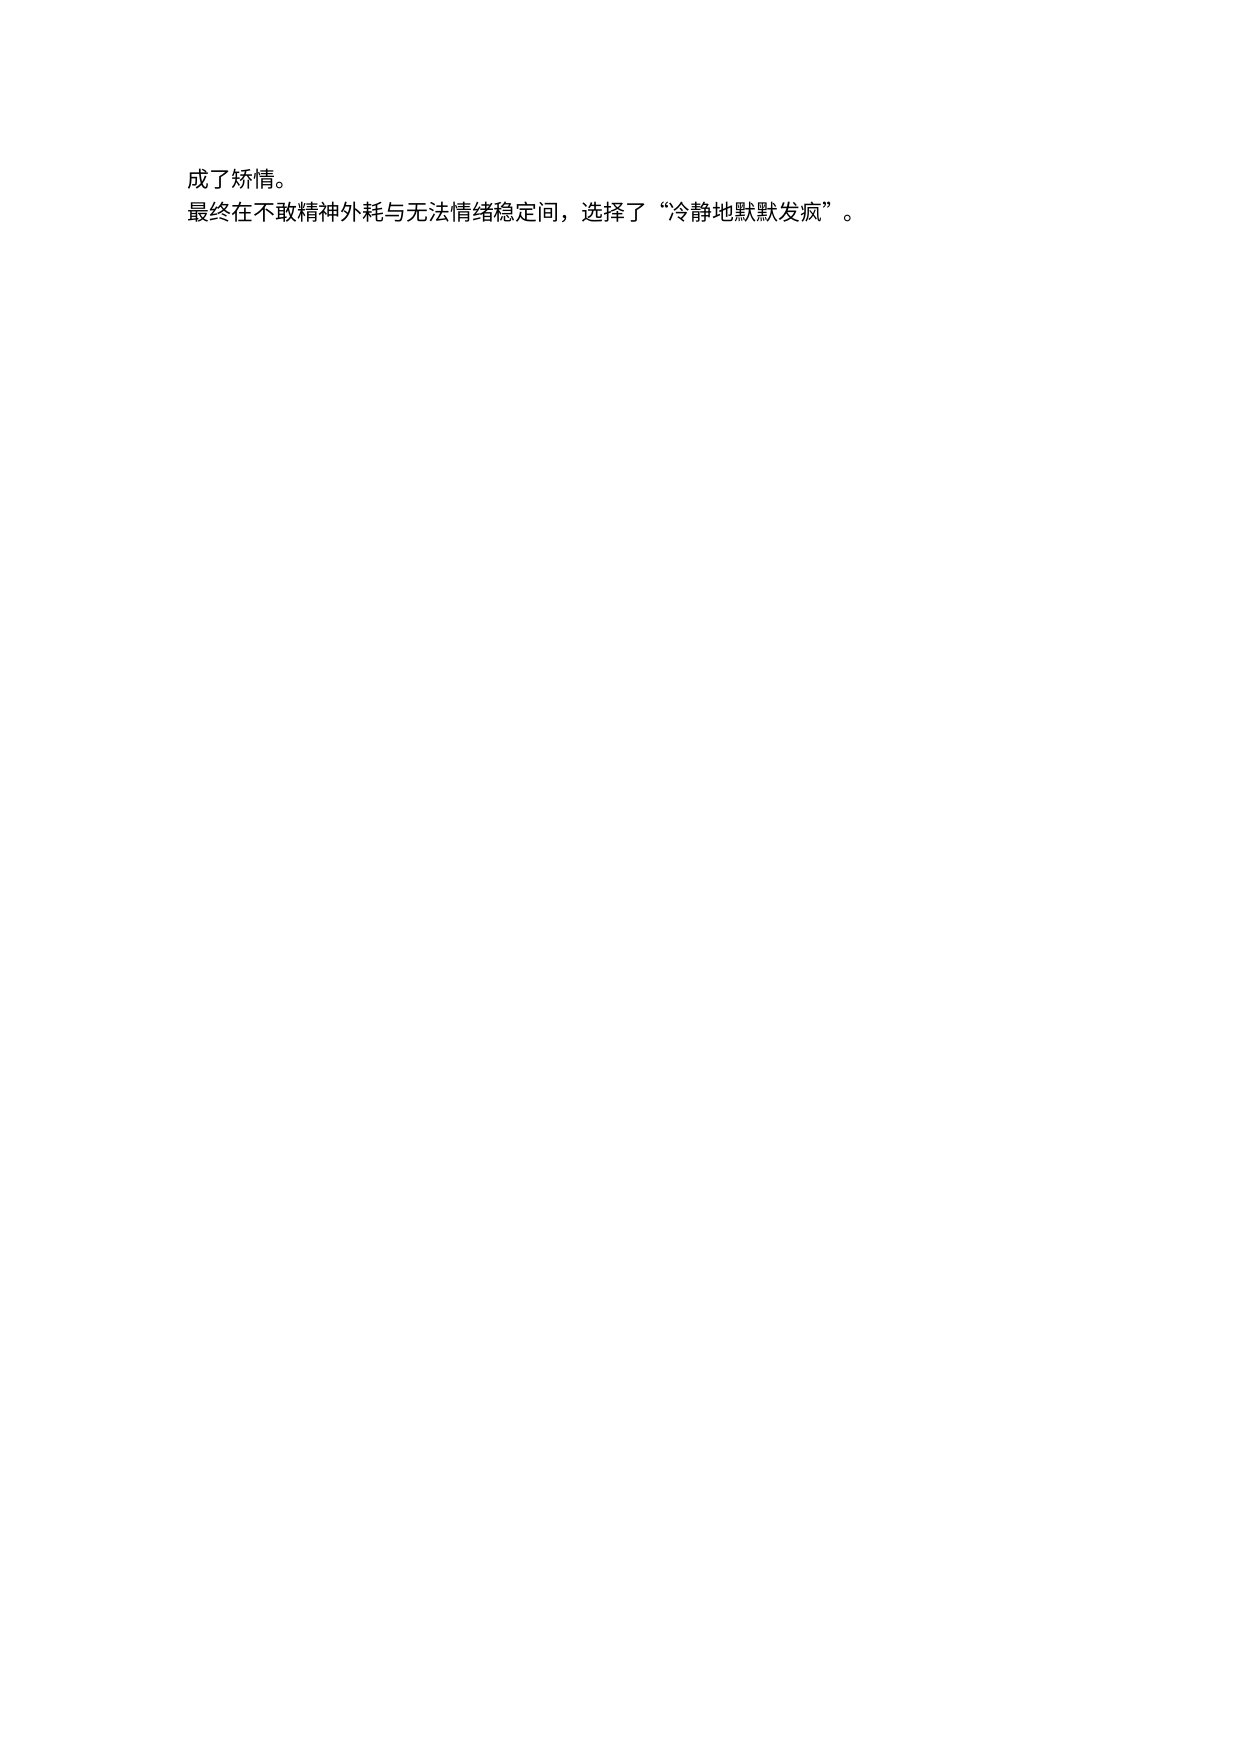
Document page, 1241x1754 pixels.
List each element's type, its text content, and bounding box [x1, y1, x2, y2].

text 最终在不敢精神外耗与无法情绪稳定间，选择了“冷静地默默发疯”。 [187, 194, 1053, 227]
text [187, 162, 1053, 194]
